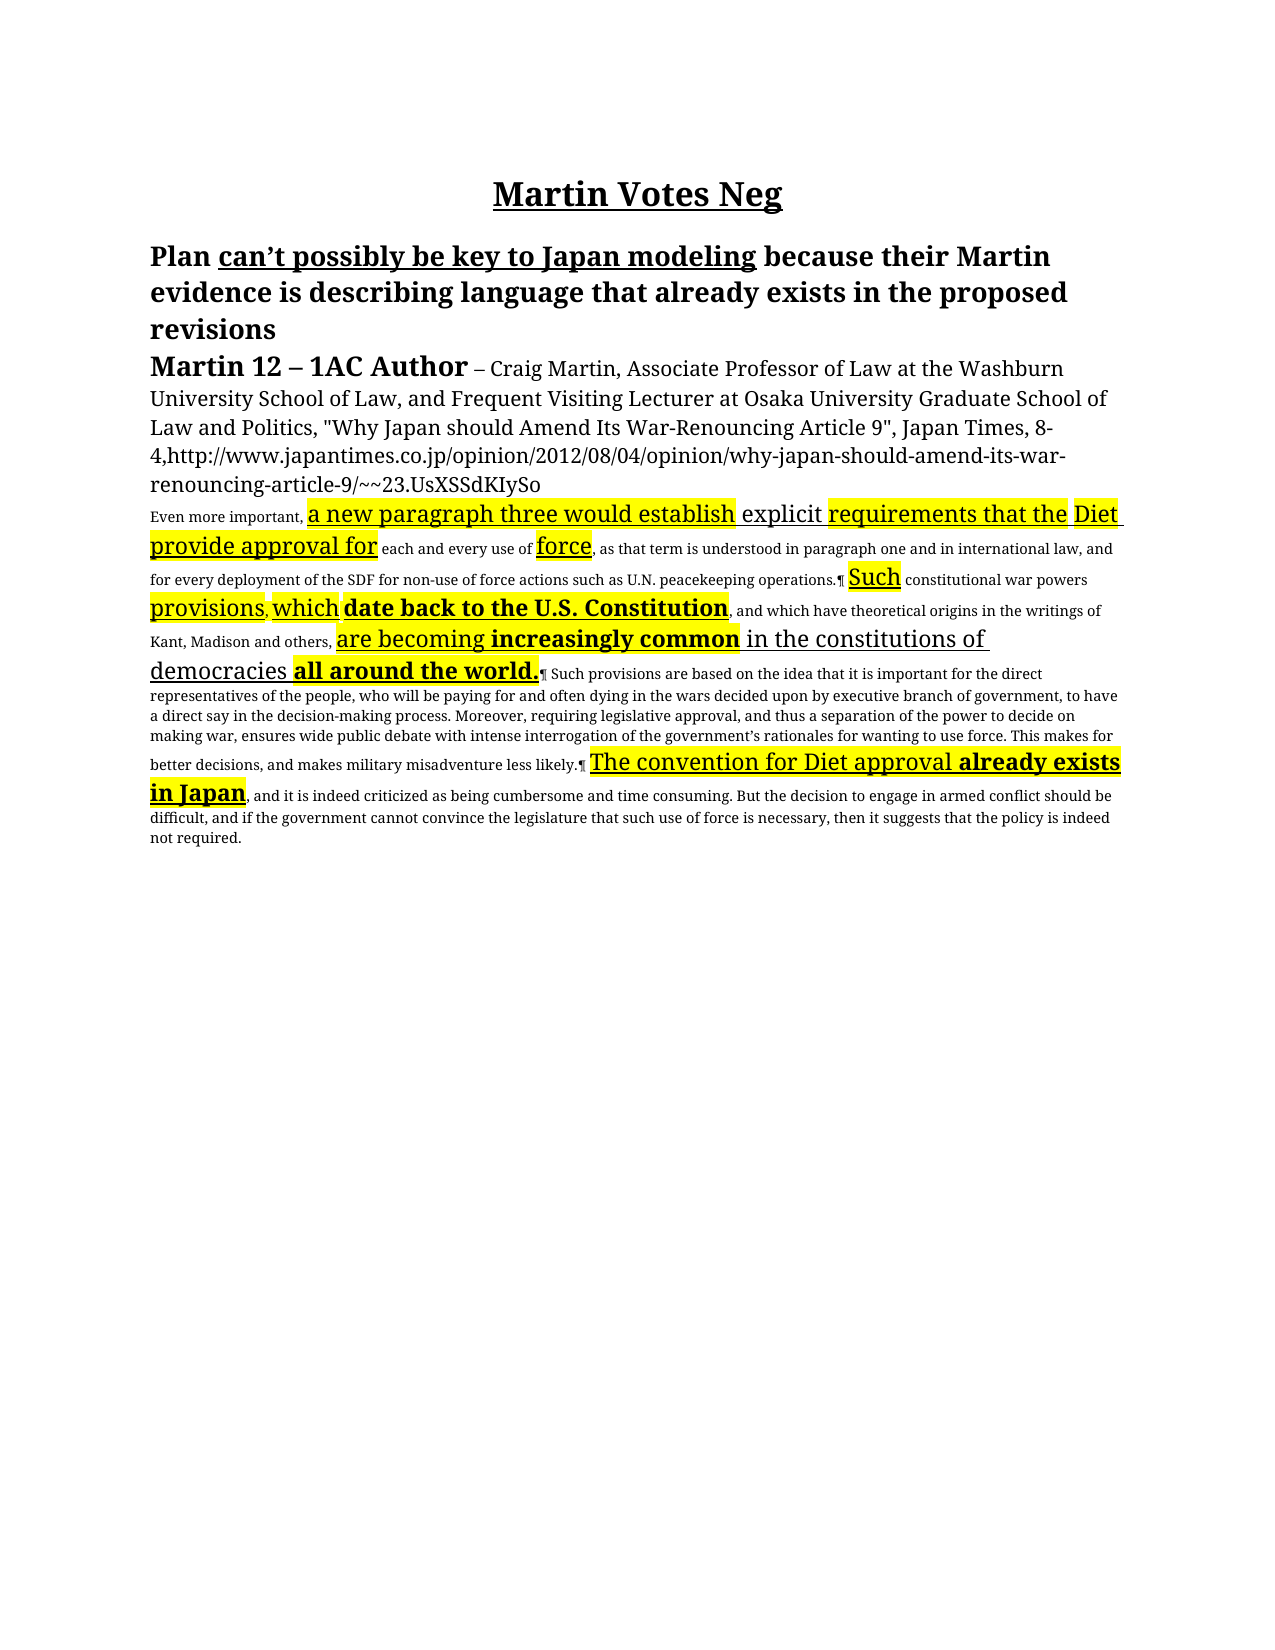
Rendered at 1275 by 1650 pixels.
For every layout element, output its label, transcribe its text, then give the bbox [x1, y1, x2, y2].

text Martin 12 – 1AC Author – Craig Martin, Associate Professor of Law at the Washburn University School of Law, and Frequent Visiting Lecturer at Osaka University Graduate School of Law and Politics, "Why Japan should Amend Its War-Renouncing Article 9", Japan Times, 8-4,http://www.japantimes.co.jp/opinion/2012/08/04/opinion/why-japan-should-amend-its-war-renouncing-article-9/~~23.UsXSSdKIySo [150, 348, 1125, 498]
subtitle Plan can’t possibly be key to Japan modeling because their Martin evidence is describing language that already exists in the proposed revisions [150, 237, 1125, 348]
text Even more important, a new paragraph three would establish explicit requirements that the Diet provide approval for each and every use of force, as that term is understood in paragraph one and in international law, and for every deployment of the SDF for non-use of force actions such as U.N. peacekeeping operations.¶ Such constitutional war powers provisions, which date back to the U.S. Constitution, and which have theoretical origins in the writings of Kant, Madison and others, are becoming increasingly common in the constitutions of democracies all around the world.¶ Such provisions are based on the idea that it is important for the direct representatives of the people, who will be paying for and often dying in the wars decided upon by executive branch of government, to have a direct say in the decision-making process. Moreover, requiring legislative approval, and thus a separation of the power to decide on making war, ensures wide public debate with intense interrogation of the government’s rationales for wanting to use force. This makes for better decisions, and makes military misadventure less likely.¶ The convention for Diet approval already exists in Japan, and it is indeed criticized as being cumbersome and time consuming. But the decision to engage in armed conflict should be difficult, and if the government cannot convince the legislature that such use of force is necessary, then it suggests that the policy is indeed not required. [150, 498, 1125, 848]
subtitle Martin Votes Neg [150, 171, 1125, 216]
